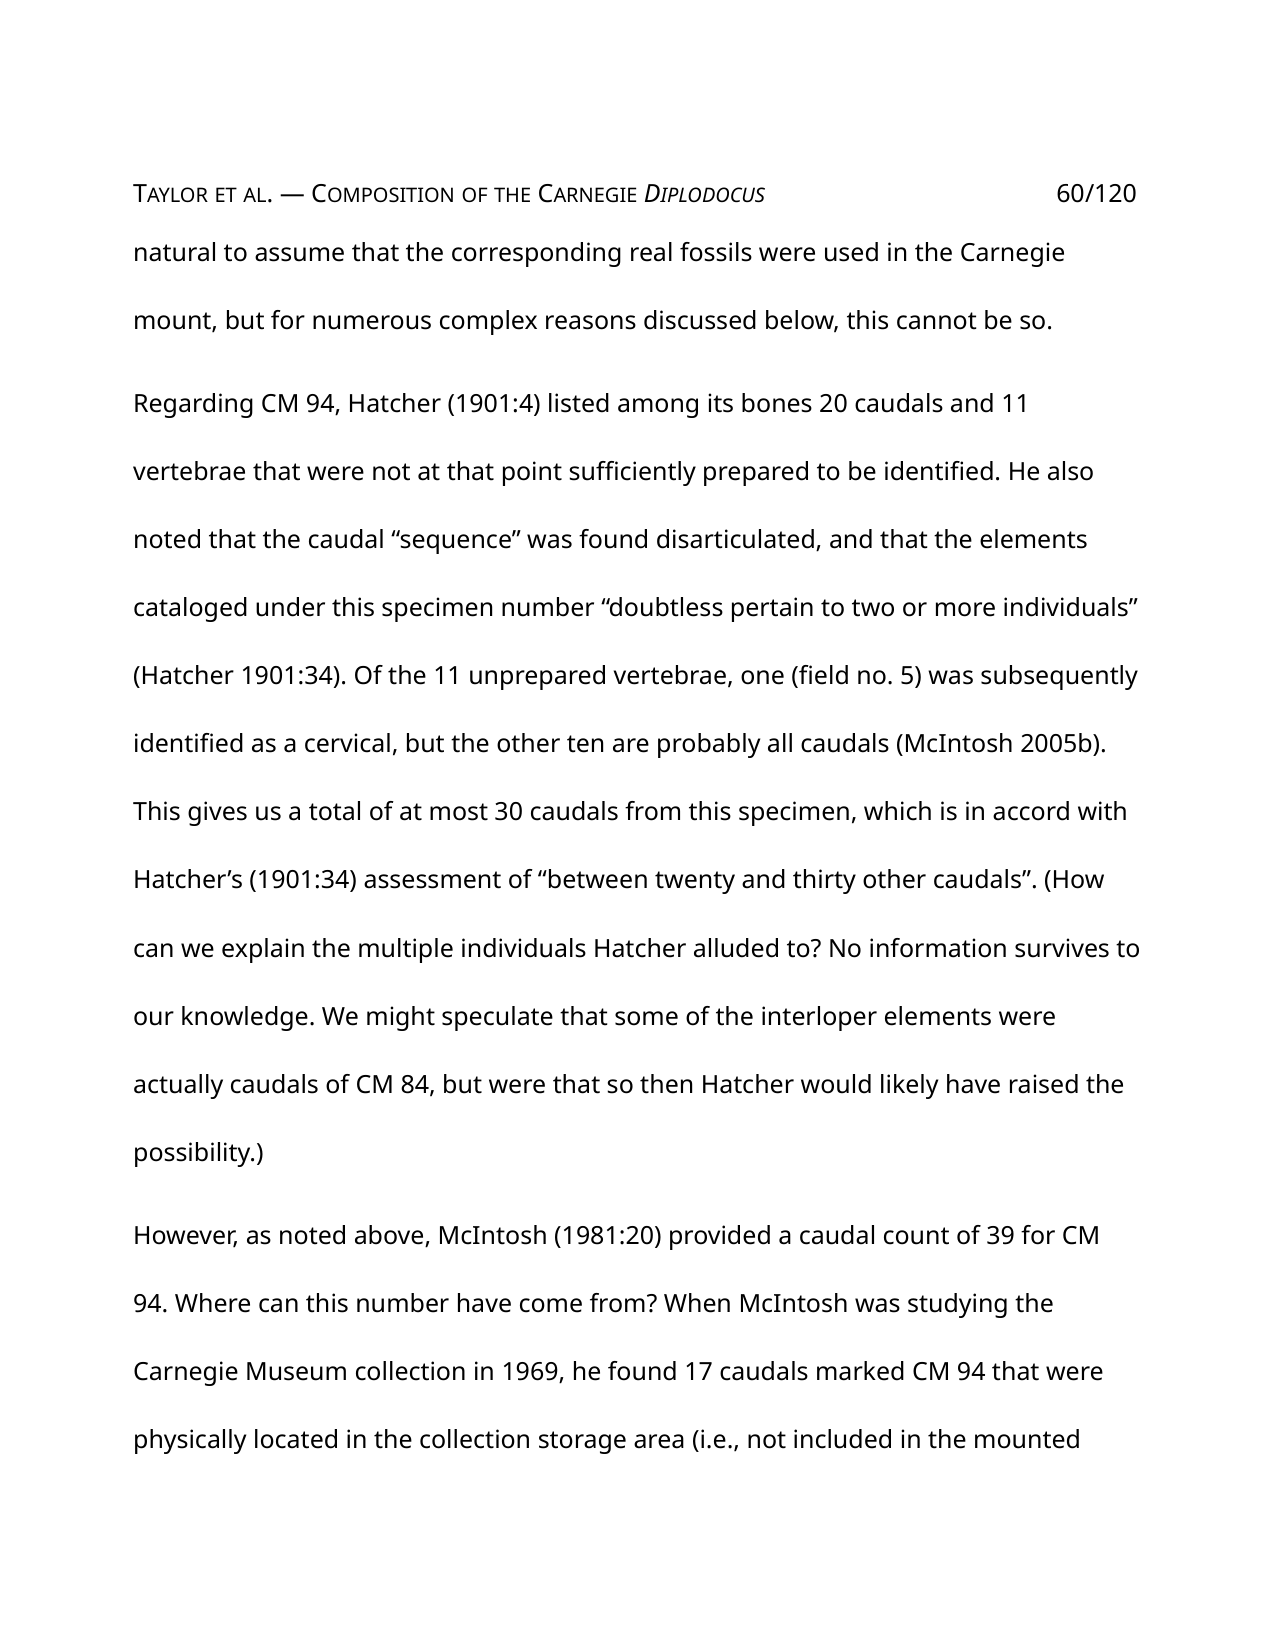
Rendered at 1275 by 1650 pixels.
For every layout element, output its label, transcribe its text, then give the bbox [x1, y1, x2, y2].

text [133, 234, 1142, 337]
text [133, 1217, 1142, 1456]
text Regarding CM 94, Hatcher (1901:4) listed among its bones 20 caudals and 11 vertebrae that were not at that point sufficiently prepared to be identified. He also noted that the caudal “sequence” was found disarticulated, and that the elements cataloged under this specimen number “doubtless pertain to two or more individuals” (Hatcher 1901:34). Of the 11 unprepared vertebrae, one (field no. 5) was subsequently identified as a cervical, but the other ten are probably all caudals (McIntosh 2005b). This gives us a total of at most 30 caudals from this specimen, which is in accord with Hatcher’s (1901:34) assessment of “between twenty and thirty other caudals”. (How can we explain the multiple individuals Hatcher alluded to? No information survives to our knowledge. We might speculate that some of the interloper elements were actually caudals of CM 84, but were that so then Hatcher would likely have raised the possibility.) [133, 385, 1142, 1169]
